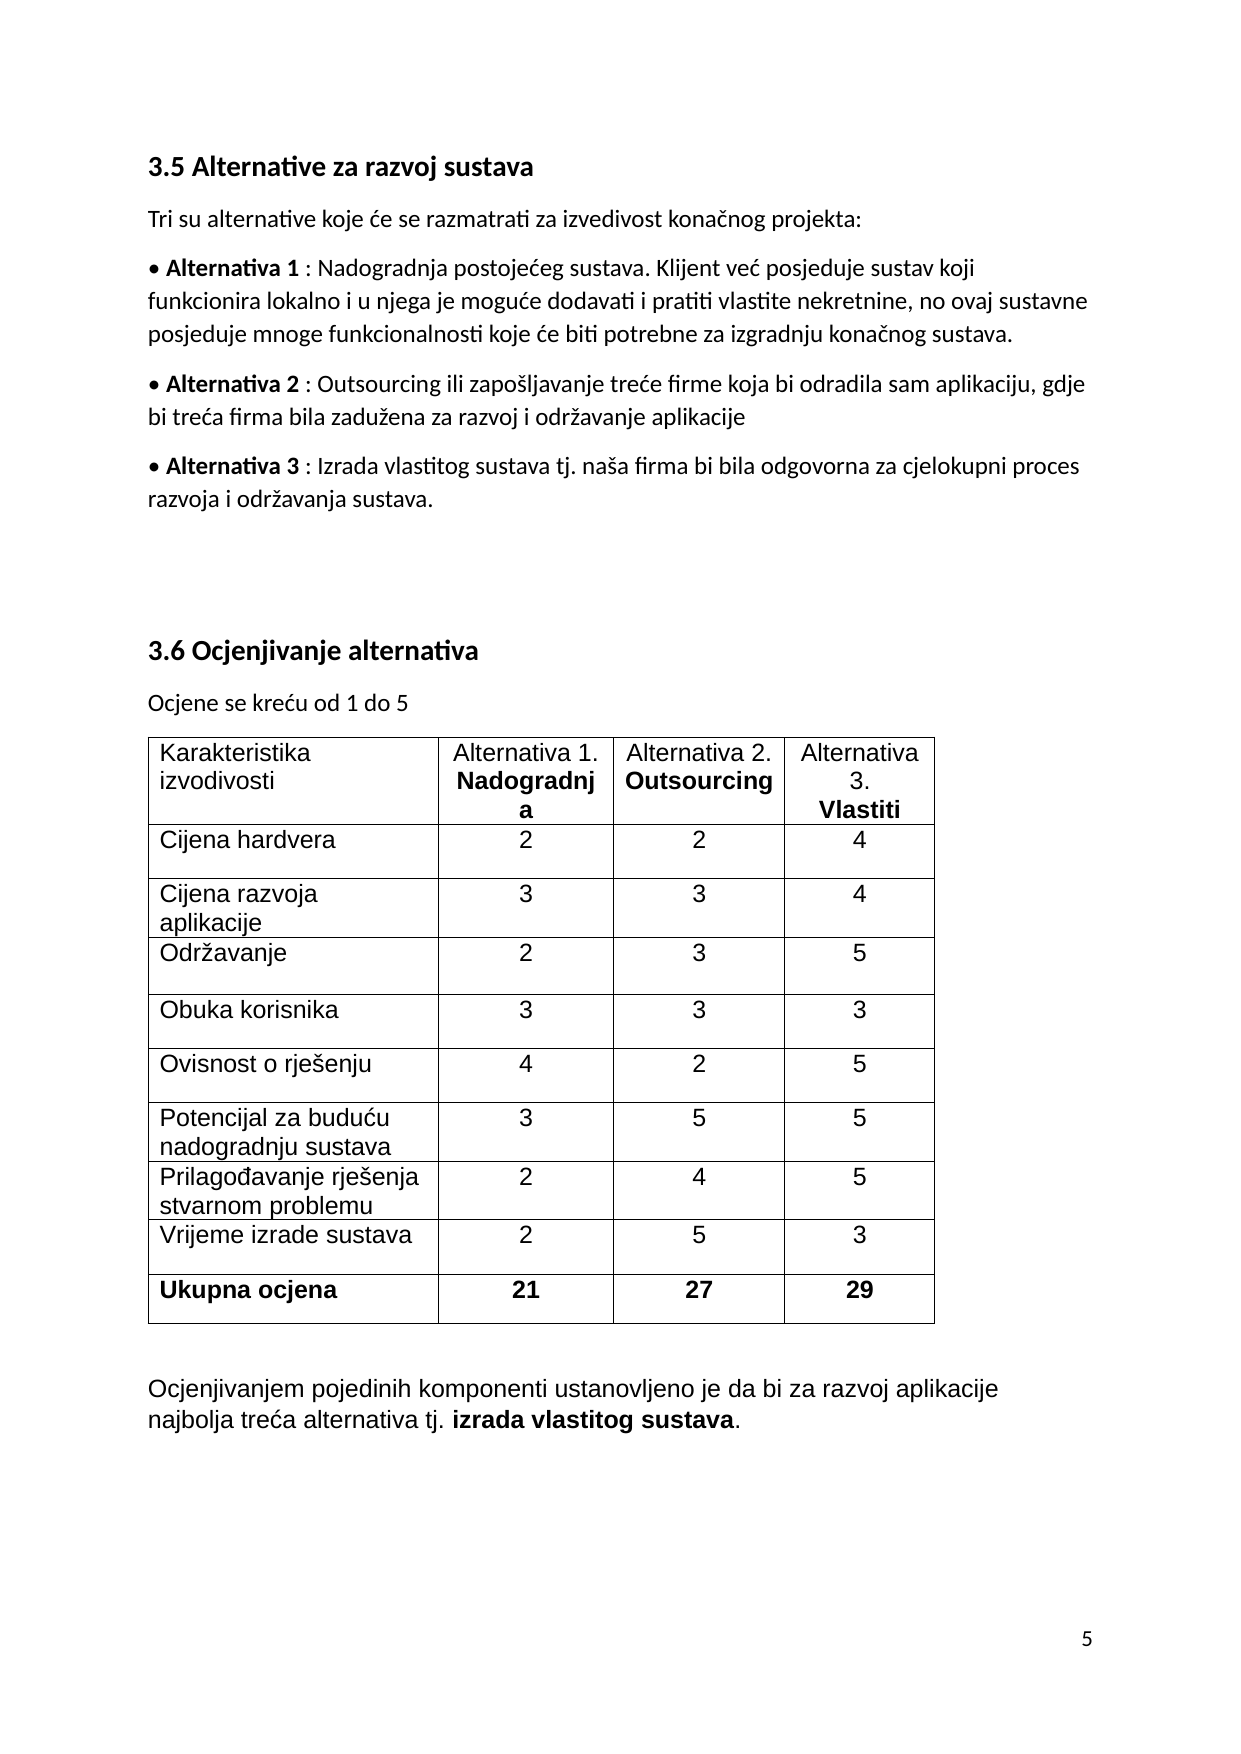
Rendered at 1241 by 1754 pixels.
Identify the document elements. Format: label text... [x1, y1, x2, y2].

table_cell Vrijeme izrade sustava [149, 1220, 438, 1274]
table_cell 2 [439, 938, 613, 994]
table_cell Cijena hardvera [149, 825, 438, 878]
table_cell 3 [785, 1220, 934, 1274]
table_header Alternativa 3. Vlastiti [785, 738, 934, 824]
table_header Alternativa 1. Nadogradnja [439, 738, 613, 824]
table_cell Obuka korisnika [149, 995, 438, 1048]
table_cell 2 [614, 825, 784, 878]
table_cell 2 [614, 1049, 784, 1102]
text Tri su alternative koje će se razmatrati za izvedivost konačnog projekta: [148, 203, 1093, 233]
text 3.5 Alternative za razvoj sustava [148, 148, 1093, 183]
table_cell 27 [614, 1275, 784, 1323]
text • Alternativa 1 : Nadogradnja postojećeg sustava. Klijent već posjeduje sustav koji funkcionira lokalno i u njega je moguće dodavati i pratiti vlastite nekretnine, no ovaj sustavne posjeduje mnoge funkcionalnosti koje će biti potrebne za izgradnju konačnog sustava. [148, 252, 1093, 349]
table_cell 5 [614, 1220, 784, 1274]
table_cell 3 [785, 995, 934, 1048]
table_cell 3 [439, 1103, 613, 1161]
table_cell Ovisnost o rješenju [149, 1049, 438, 1102]
text 3.6 Ocjenjivanje alternativa [148, 632, 1093, 667]
table_cell Ukupna ocjena [149, 1275, 438, 1323]
table_cell 2 [439, 1162, 613, 1219]
text Ocjenjivanjem pojedinih komponenti ustanovljeno je da bi za razvoj aplikacije najbolja treća alternativa tj. izrada vlastitog sustava. [148, 1374, 1093, 1434]
table_cell 3 [614, 938, 784, 994]
table_cell 4 [785, 825, 934, 878]
table_cell Potencijal za buduću nadogradnju sustava [149, 1103, 438, 1161]
table_header Alternativa 2. Outsourcing [614, 738, 784, 824]
table_cell 4 [614, 1162, 784, 1219]
text • Alternativa 3 : Izrada vlastitog sustava tj. naša firma bi bila odgovorna za cjelokupni proces razvoja i održavanja sustava. [148, 450, 1093, 514]
table_cell 4 [439, 1049, 613, 1102]
table_cell 3 [439, 995, 613, 1048]
table_cell 29 [785, 1275, 934, 1323]
table_cell Održavanje [149, 938, 438, 994]
table_cell 2 [439, 825, 613, 878]
table_cell 21 [439, 1275, 613, 1323]
table_cell 5 [785, 1049, 934, 1102]
table_cell 5 [785, 1103, 934, 1161]
table_cell 3 [614, 995, 784, 1048]
table_cell 3 [439, 879, 613, 937]
table_cell 2 [439, 1220, 613, 1274]
table_cell 3 [614, 879, 784, 937]
table_cell 4 [785, 879, 934, 937]
table_header Karakteristika izvodivosti [149, 738, 438, 824]
table_cell 5 [785, 938, 934, 994]
text Ocjene se kreću od 1 do 5 [148, 687, 1093, 717]
table_cell 5 [785, 1162, 934, 1219]
text • Alternativa 2 : Outsourcing ili zapošljavanje treće firme koja bi odradila sam aplikaciju, gdje bi treća firma bila zadužena za razvoj i održavanje aplikacije [148, 368, 1093, 431]
table_cell Cijena razvoja aplikacije [149, 879, 438, 937]
table_cell 5 [614, 1103, 784, 1161]
table_cell Prilagođavanje rješenja stvarnom problemu [149, 1162, 438, 1219]
